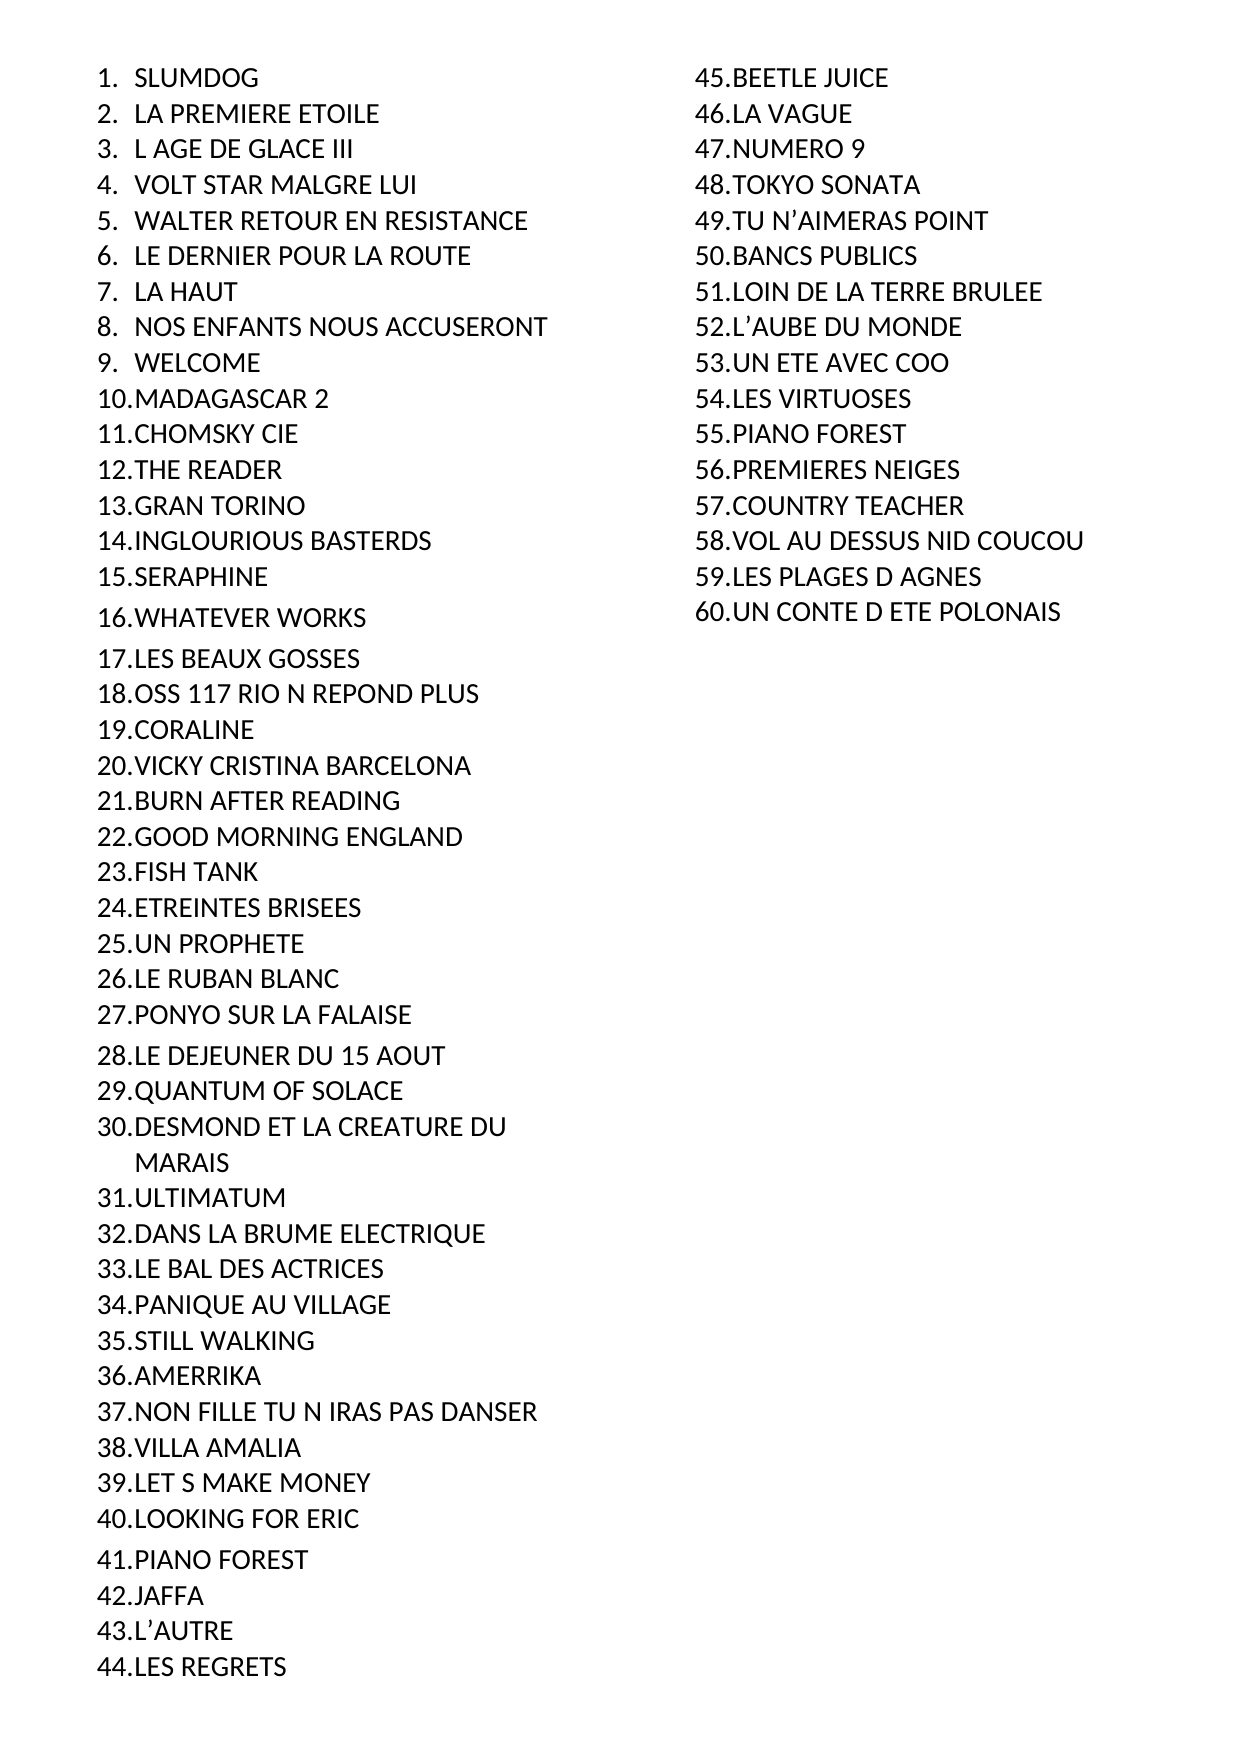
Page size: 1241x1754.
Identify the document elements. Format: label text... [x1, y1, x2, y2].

list BEETLE JUICE [694, 59, 1181, 95]
list PANIQUE AU VILLAGE [97, 1286, 583, 1322]
list VOLT STAR MALGRE LUI [97, 166, 583, 202]
list OSS 117 RIO N REPOND PLUS [97, 675, 583, 711]
list PREMIERES NEIGES [694, 451, 1181, 487]
list L’AUBE DU MONDE [694, 308, 1181, 344]
list LA PREMIERE ETOILE [97, 95, 583, 130]
list SERAPHINE [97, 558, 583, 593]
list LES PLAGES D AGNES [694, 558, 1181, 593]
list PIANO FOREST [694, 415, 1181, 451]
list UN CONTE D ETE POLONAIS [694, 593, 1181, 629]
list LE BAL DES ACTRICES [97, 1251, 583, 1286]
list WALTER RETOUR EN RESISTANCE [97, 202, 583, 237]
list THE READER [97, 451, 583, 487]
list VOL AU DESSUS NID COUCOU [694, 522, 1181, 558]
list LOIN DE LA TERRE BRULEE [694, 273, 1181, 308]
list LET S MAKE MONEY [97, 1464, 583, 1500]
list STILL WALKING [97, 1322, 583, 1357]
list WHATEVER WORKS [97, 599, 583, 634]
list LA VAGUE [694, 95, 1181, 130]
list FISH TANK [97, 853, 583, 889]
list LE RUBAN BLANC [97, 960, 583, 996]
list L AGE DE GLACE III [97, 130, 583, 166]
list VILLA AMALIA [97, 1429, 583, 1464]
list CORALINE [97, 711, 583, 747]
list GOOD MORNING ENGLAND [97, 818, 583, 853]
list BANCS PUBLICS [694, 237, 1181, 273]
list TOKYO SONATA [694, 166, 1181, 202]
list LE DERNIER POUR LA ROUTE [97, 237, 583, 273]
list VICKY CRISTINA BARCELONA [97, 747, 583, 782]
list AMERRIKA [97, 1357, 583, 1393]
list TU N’AIMERAS POINT [694, 202, 1181, 237]
list WELCOME [97, 344, 583, 380]
list PIANO FOREST [97, 1541, 583, 1577]
list GRAN TORINO [97, 487, 583, 522]
list MADAGASCAR 2 [97, 380, 583, 415]
list JAFFA [97, 1577, 583, 1612]
list INGLOURIOUS BASTERDS [97, 522, 583, 558]
list NUMERO 9 [694, 130, 1181, 166]
list DANS LA BRUME ELECTRIQUE [97, 1215, 583, 1251]
list L’AUTRE [97, 1612, 583, 1648]
list DESMOND ET LA CREATURE DU MARAIS [97, 1108, 583, 1179]
list NON FILLE TU N IRAS PAS DANSER [97, 1393, 583, 1429]
list LOOKING FOR ERIC [97, 1500, 583, 1536]
list LES REGRETS [97, 1648, 583, 1683]
list LE DEJEUNER DU 15 AOUT [97, 1037, 583, 1072]
list LA HAUT [97, 273, 583, 308]
list UN ETE AVEC COO [694, 344, 1181, 380]
list CHOMSKY CIE [97, 415, 583, 451]
list ETREINTES BRISEES [97, 889, 583, 925]
list NOS ENFANTS NOUS ACCUSERONT [97, 308, 583, 344]
list ULTIMATUM [97, 1179, 583, 1215]
list QUANTUM OF SOLACE [97, 1072, 583, 1108]
list LES VIRTUOSES [694, 380, 1181, 415]
list SLUMDOG [97, 59, 583, 95]
list LES BEAUX GOSSES [97, 640, 583, 675]
list UN PROPHETE [97, 925, 583, 960]
list PONYO SUR LA FALAISE [97, 996, 583, 1032]
list COUNTRY TEACHER [694, 487, 1181, 522]
list BURN AFTER READING [97, 782, 583, 818]
